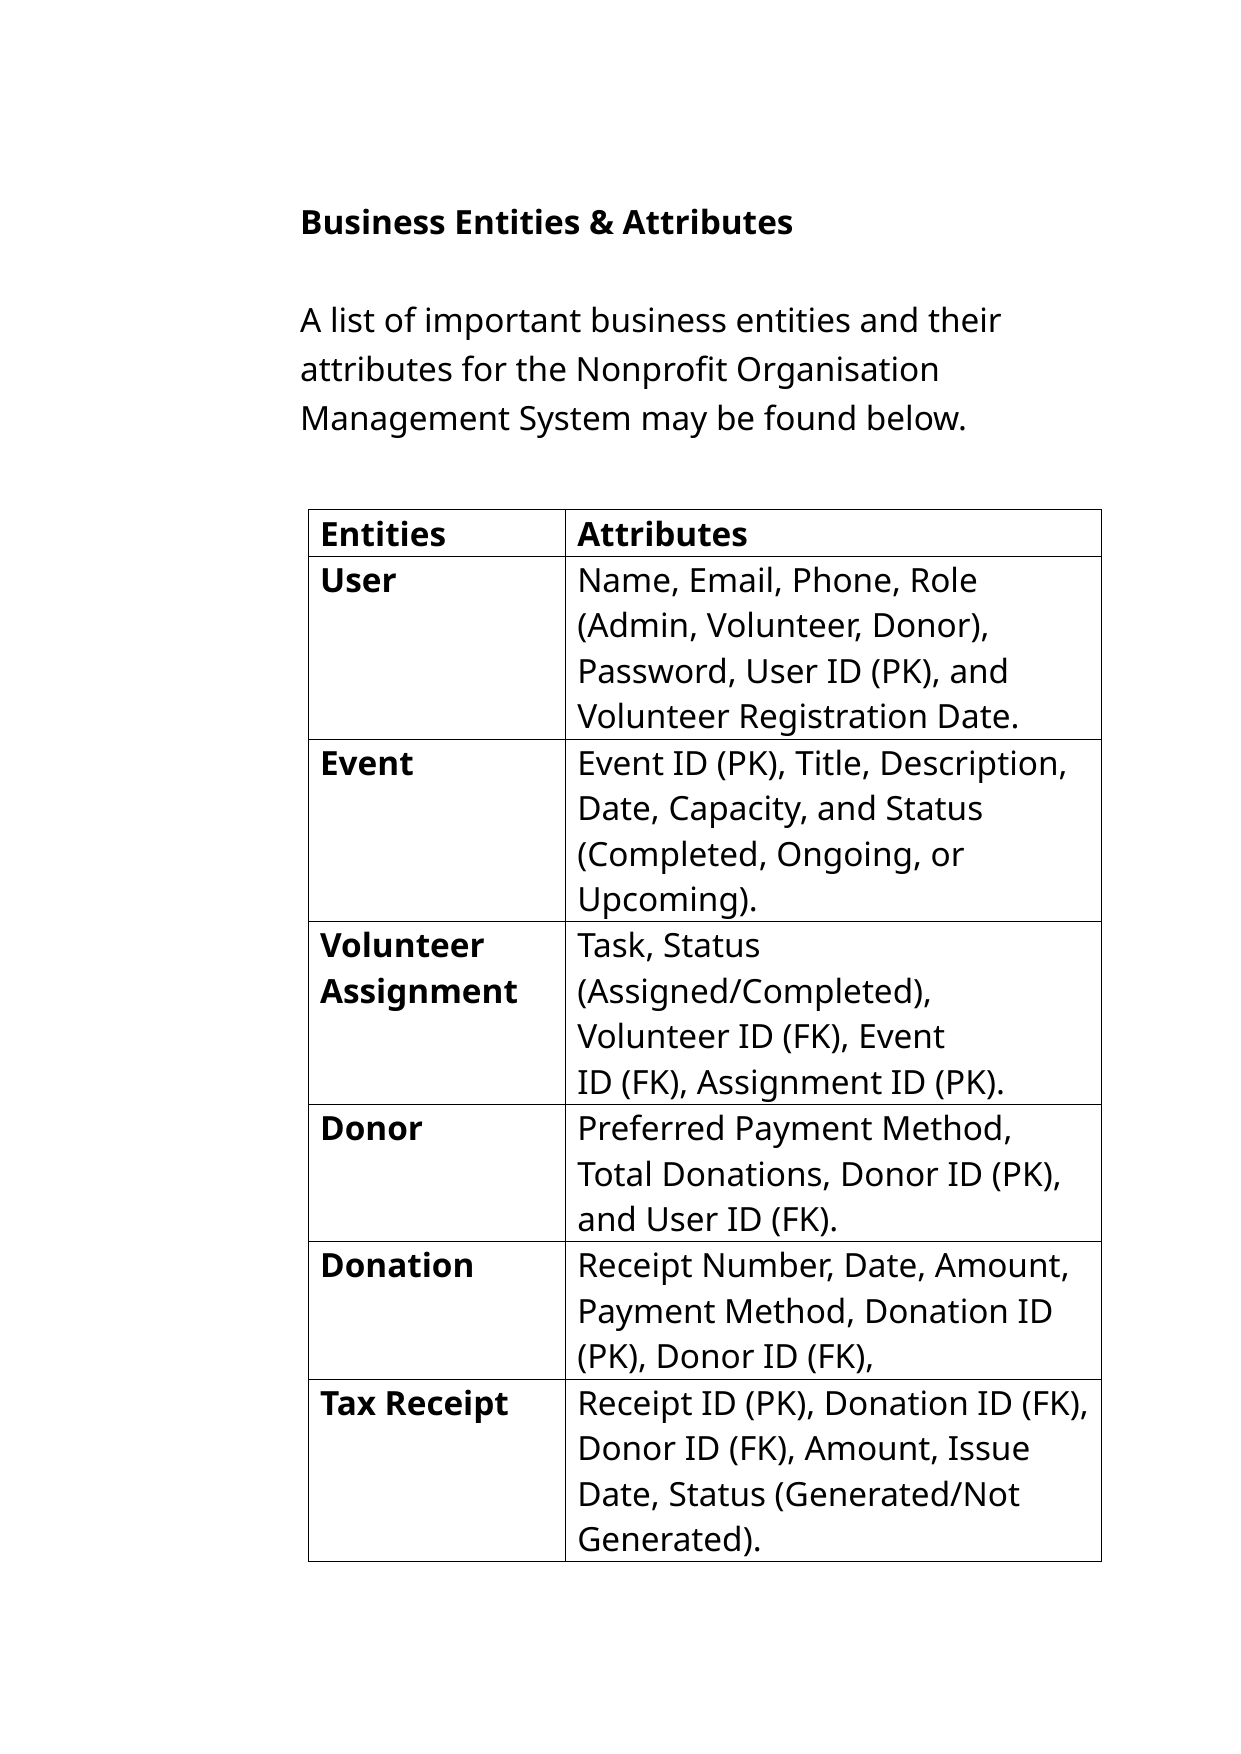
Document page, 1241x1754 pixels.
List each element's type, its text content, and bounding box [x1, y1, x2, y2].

table_cell User [309, 557, 565, 738]
table_cell Preferred Payment Method, Total Donations, Donor ID (PK), and User ID (FK). [566, 1105, 1101, 1241]
list Business Entities & Attributes [300, 199, 1090, 244]
table_cell Name, Email, Phone, Role (Admin, Volunteer, Donor), Password, User ID (PK), and Volunteer Registration Date. [566, 557, 1101, 738]
table_header Attributes [566, 510, 1101, 556]
table_cell Event ID (PK), Title, Description, Date, Capacity, and Status (Completed, Ongoing, or Upcoming). [566, 740, 1101, 921]
table_cell Volunteer Assignment [309, 922, 565, 1104]
table_cell Event [309, 740, 565, 921]
table_cell Donation [309, 1242, 565, 1378]
table_cell Receipt ID (PK), Donation ID (FK), Donor ID (FK), Amount, Issue Date, Status (Generated/Not Generated). [566, 1380, 1101, 1561]
table_cell Task, Status (Assigned/Completed), Volunteer ID (FK), Event ID (FK), Assignment ID (PK). [566, 922, 1101, 1104]
table_cell Receipt Number, Date, Amount, Payment Method, Donation ID (PK), Donor ID (FK), [566, 1242, 1101, 1378]
table_cell Tax Receipt [309, 1380, 565, 1561]
table_cell Donor [309, 1105, 565, 1241]
table_header Entities [309, 510, 565, 556]
list A list of important business entities and their attributes for the Nonprofit Organisation Management System may be found below. [300, 297, 1090, 440]
